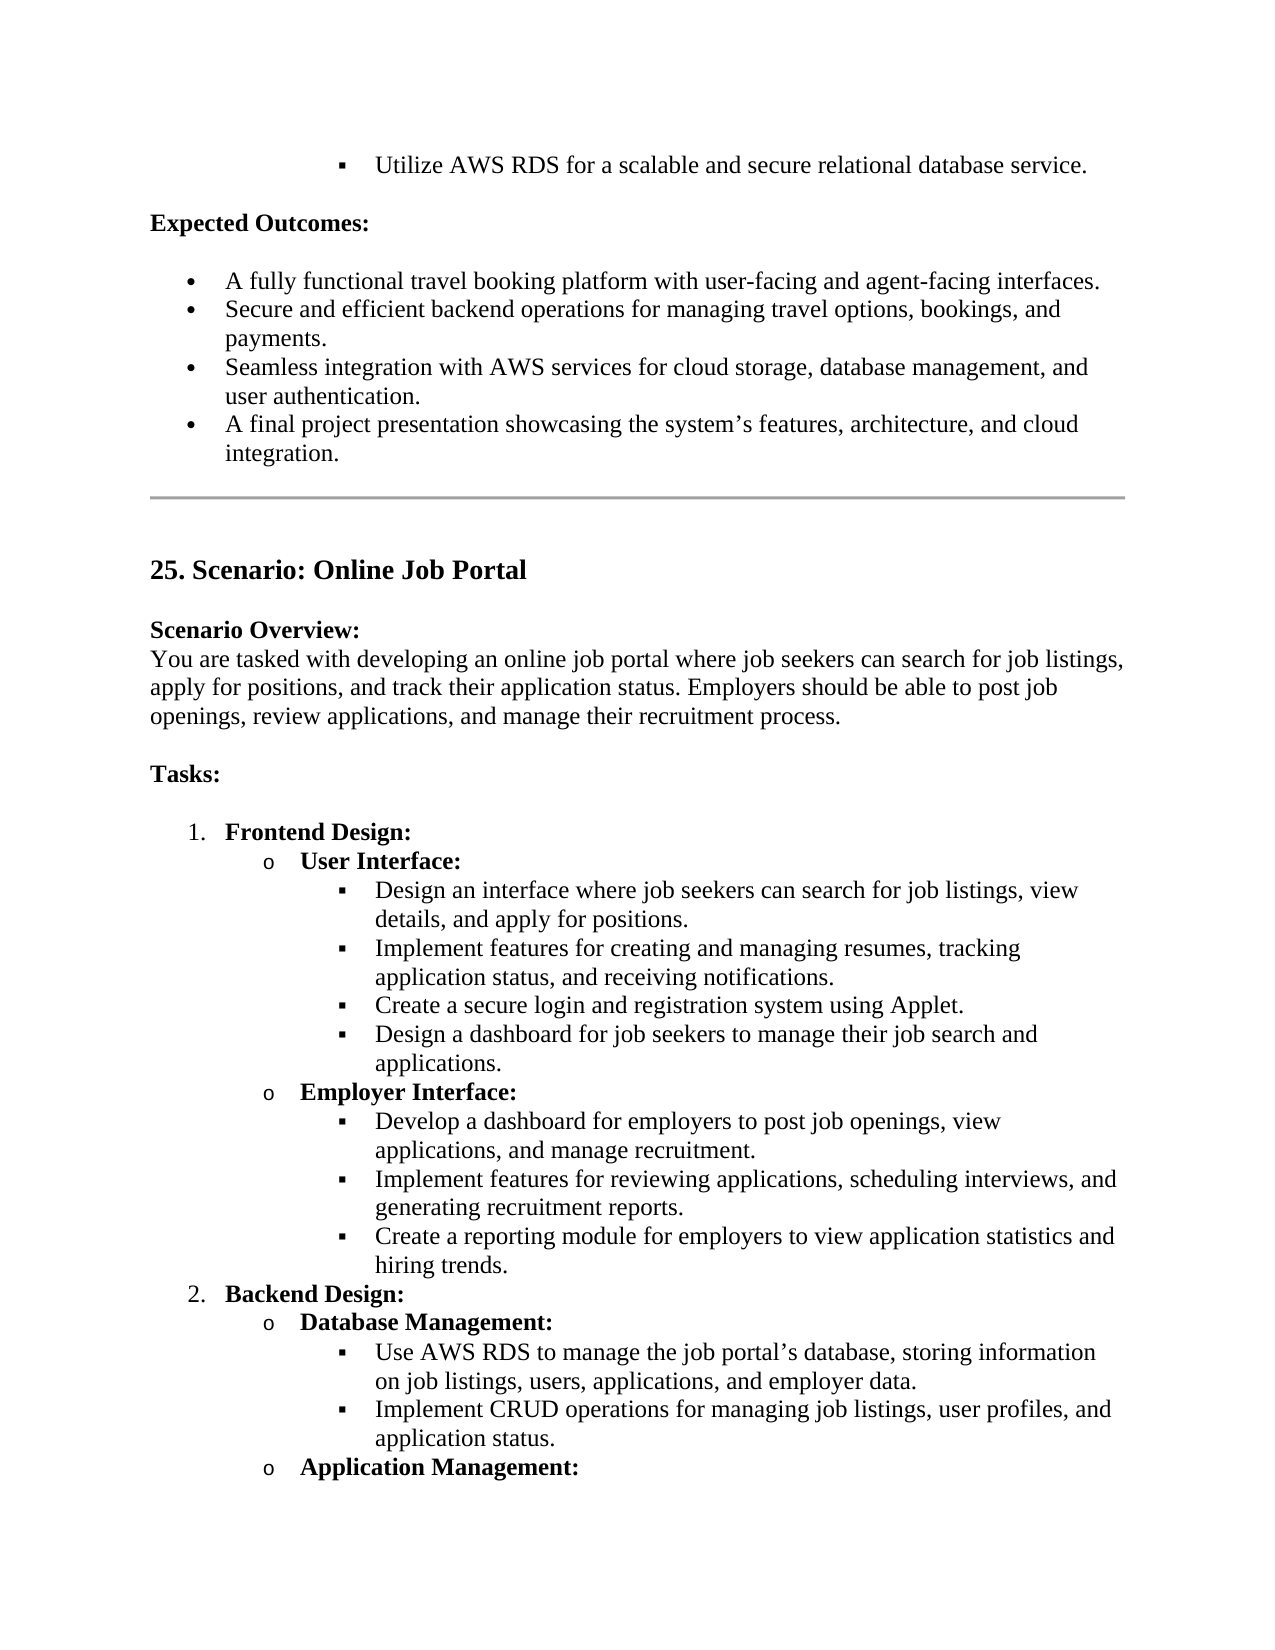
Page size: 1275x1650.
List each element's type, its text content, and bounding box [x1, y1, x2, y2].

list Use AWS RDS to manage the job portal’s database, storing information on job listings, users, applications, and employer data. [337, 1337, 1125, 1394]
list Develop a dashboard for employers to post job openings, view applications, and manage recruitment. [337, 1106, 1125, 1164]
text 25. Scenario: Online Job Portal [150, 553, 1125, 586]
list A fully functional travel booking platform with user-facing and agent-facing interfaces. [187, 266, 1125, 294]
list Implement CRUD operations for managing job listings, user profiles, and application status. [337, 1394, 1125, 1452]
list User Interface: [262, 846, 1125, 875]
list Application Management: [262, 1452, 1125, 1482]
list A final project presentation showcasing the system’s features, architecture, and cloud integration. [187, 409, 1125, 467]
text Expected Outcomes: [150, 208, 1125, 237]
list Backend Design: [187, 1279, 1125, 1307]
list Employer Interface: [262, 1077, 1125, 1106]
list Utilize AWS RDS for a scalable and secure relational database service. [337, 150, 1125, 179]
list Frontend Design: [187, 817, 1125, 846]
list Secure and efficient backend operations for managing travel options, bookings, and payments. [187, 294, 1125, 352]
list Design a dashboard for job seekers to manage their job search and applications. [337, 1019, 1125, 1077]
list Create a reporting module for employers to view application statistics and hiring trends. [337, 1221, 1125, 1279]
list Seamless integration with AWS services for cloud storage, database management, and user authentication. [187, 352, 1125, 409]
list Database Management: [262, 1307, 1125, 1337]
list Create a secure login and registration system using Applet. [337, 990, 1125, 1019]
list Implement features for reviewing applications, scheduling interviews, and generating recruitment reports. [337, 1164, 1125, 1221]
text Scenario Overview: You are tasked with developing an online job portal where job seekers can search for job listings, apply for positions, and track their application status. Employers should be able to post job openings, review applications, and manage their recruitment process. [150, 615, 1125, 730]
list Implement features for creating and managing resumes, tracking application status, and receiving notifications. [337, 933, 1125, 990]
text Tasks: [150, 759, 1125, 788]
list Design an interface where job seekers can search for job listings, view details, and apply for positions. [337, 875, 1125, 933]
